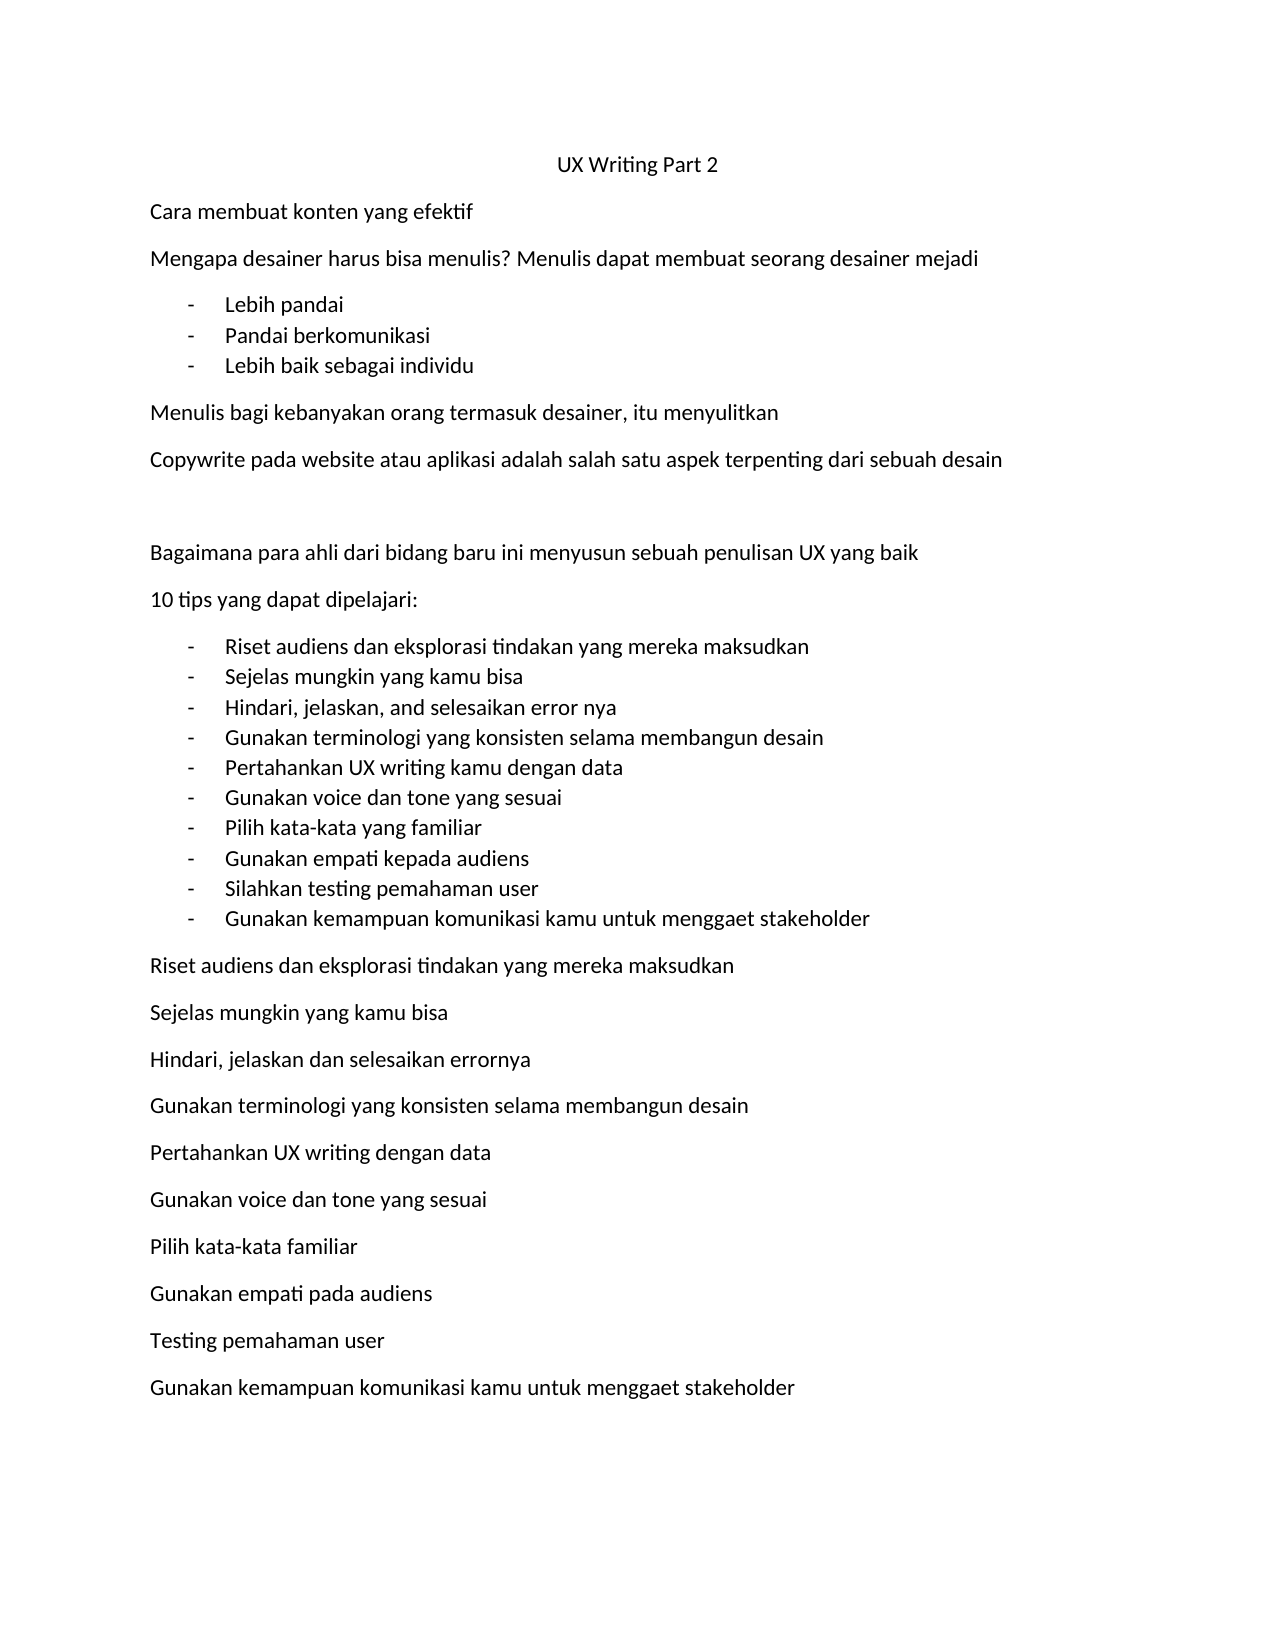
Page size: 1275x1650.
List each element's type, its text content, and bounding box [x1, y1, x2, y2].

text Gunakan terminologi yang konsisten selama membangun desain [150, 1092, 1125, 1120]
list Sejelas mungkin yang kamu bisa [187, 662, 1125, 691]
text Testing pemahaman user [150, 1326, 1125, 1354]
text Copywrite pada website atau aplikasi adalah salah satu aspek terpenting dari sebuah desain [150, 445, 1125, 473]
list Gunakan terminologi yang konsisten selama membangun desain [187, 723, 1125, 751]
text Cara membuat konten yang efektif [150, 197, 1125, 225]
list Silahkan testing pemahaman user [187, 874, 1125, 902]
text Gunakan kemampuan komunikasi kamu untuk menggaet stakeholder [150, 1373, 1125, 1401]
text Pilih kata-kata familiar [150, 1232, 1125, 1260]
list Hindari, jelaskan, and selesaikan error nya [187, 693, 1125, 721]
list Pandai berkomunikasi [187, 321, 1125, 349]
text Menulis bagi kebanyakan orang termasuk desainer, itu menyulitkan [150, 398, 1125, 426]
text Pertahankan UX writing dengan data [150, 1138, 1125, 1167]
text Gunakan voice dan tone yang sesuai [150, 1185, 1125, 1213]
list Pertahankan UX writing kamu dengan data [187, 753, 1125, 781]
list Gunakan kemampuan komunikasi kamu untuk menggaet stakeholder [187, 904, 1125, 932]
text Mengapa desainer harus bisa menulis? Menulis dapat membuat seorang desainer mejadi [150, 244, 1125, 272]
text Sejelas mungkin yang kamu bisa [150, 998, 1125, 1026]
text UX Writing Part 2 [150, 150, 1125, 178]
text Riset audiens dan eksplorasi tindakan yang mereka maksudkan [150, 951, 1125, 979]
list Riset audiens dan eksplorasi tindakan yang mereka maksudkan [187, 632, 1125, 660]
text Gunakan empati pada audiens [150, 1279, 1125, 1307]
list Pilih kata-kata yang familiar [187, 813, 1125, 842]
text Hindari, jelaskan dan selesaikan errornya [150, 1045, 1125, 1073]
list Gunakan voice dan tone yang sesuai [187, 783, 1125, 811]
list Gunakan empati kepada audiens [187, 844, 1125, 872]
list Lebih baik sebagai individu [187, 351, 1125, 379]
list Lebih pandai [187, 291, 1125, 319]
text Bagaimana para ahli dari bidang baru ini menyusun sebuah penulisan UX yang baik [150, 538, 1125, 567]
text 10 tips yang dapat dipelajari: [150, 585, 1125, 613]
